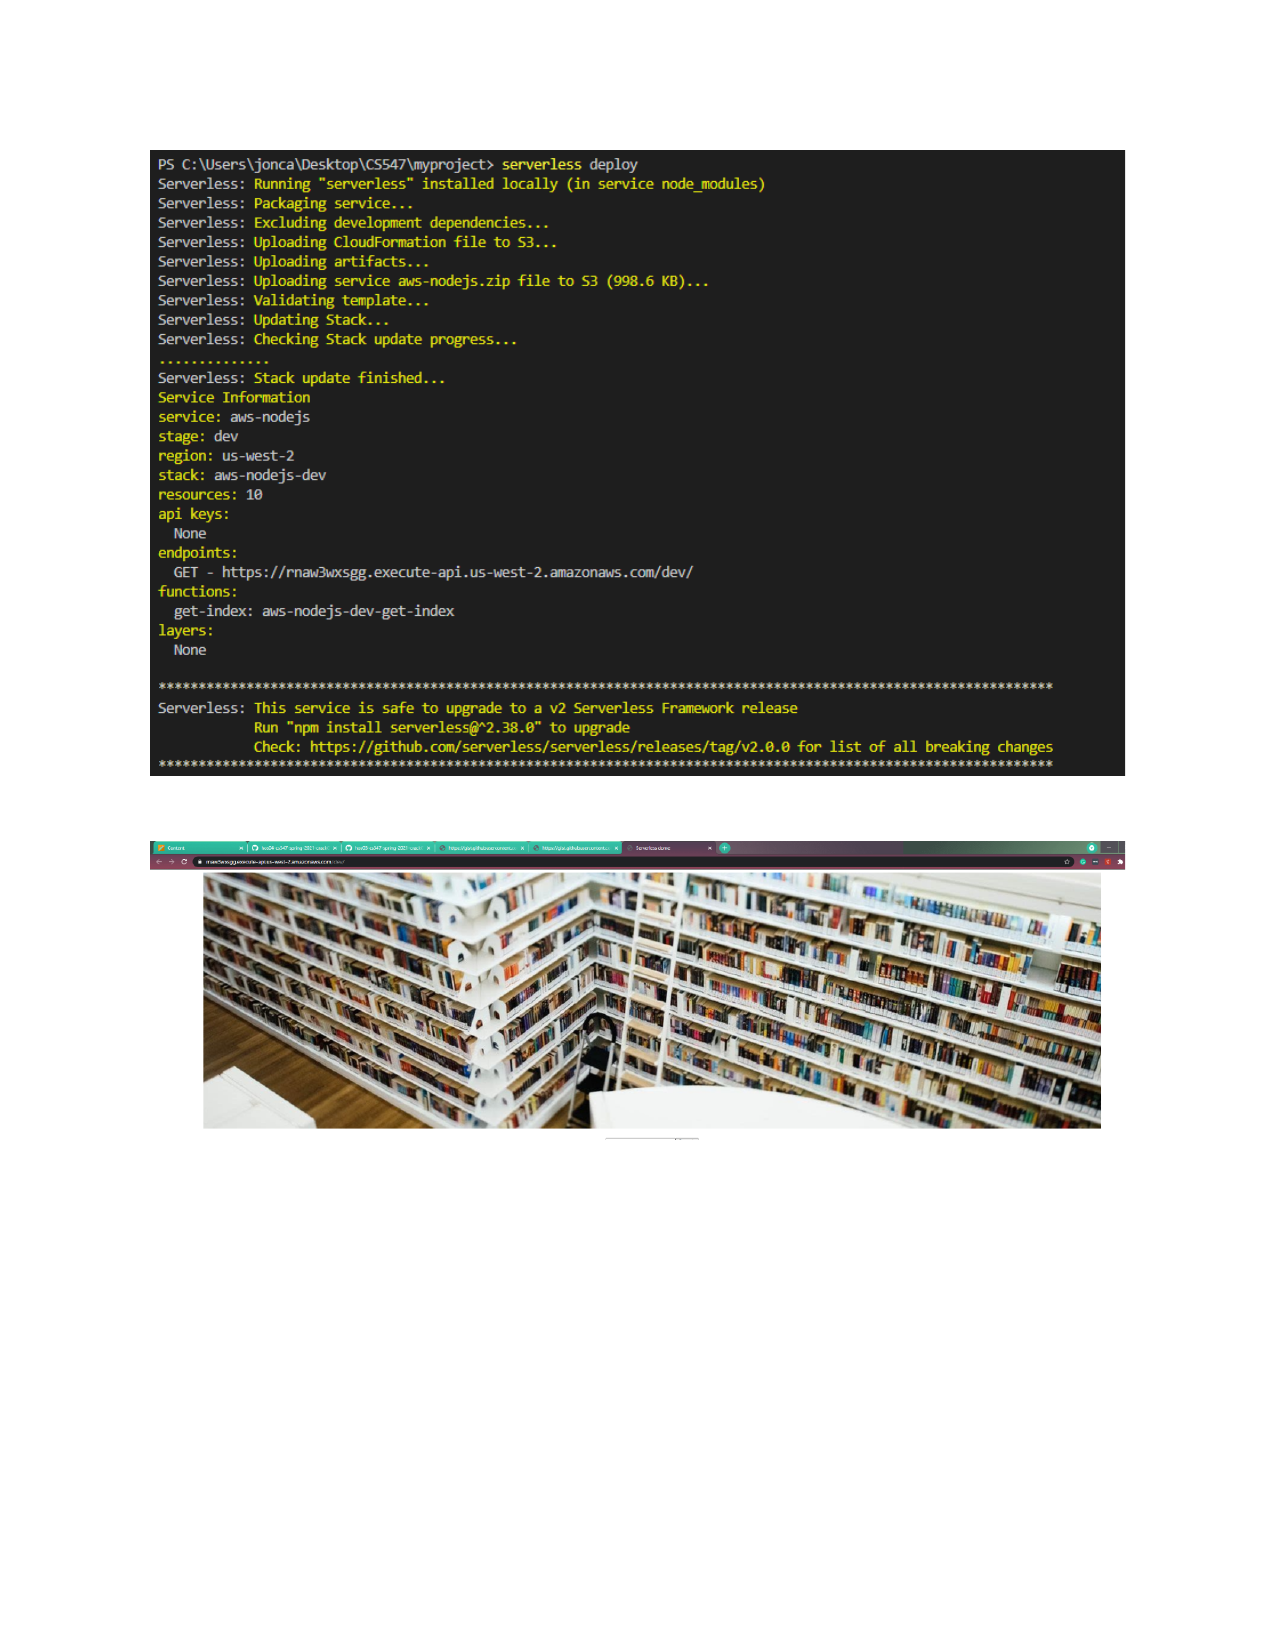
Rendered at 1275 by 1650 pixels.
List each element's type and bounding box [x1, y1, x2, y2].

picture [150, 150, 1125, 776]
picture [150, 841, 1125, 1140]
